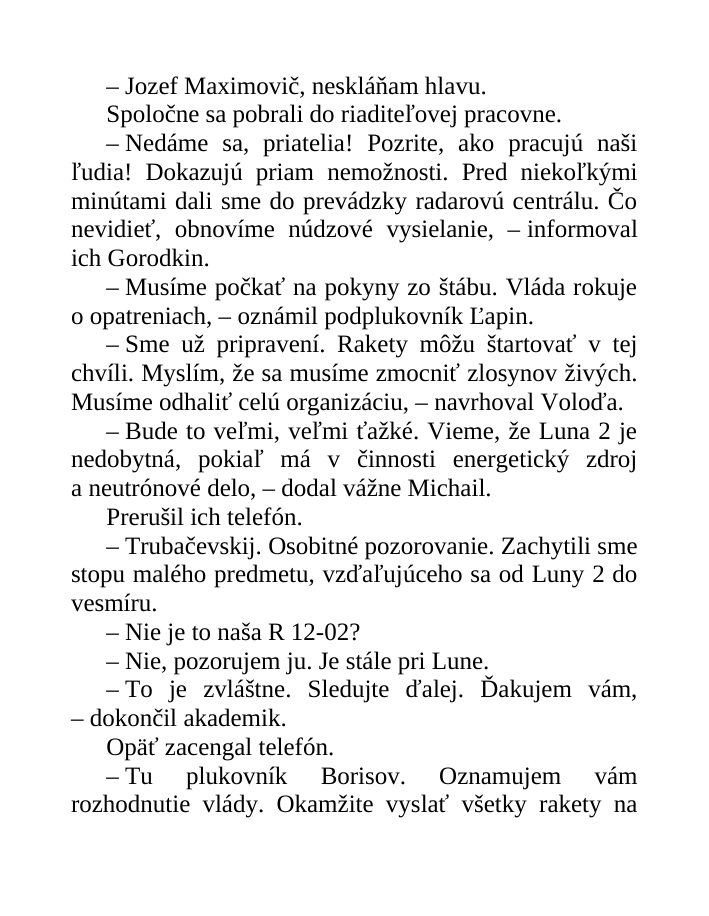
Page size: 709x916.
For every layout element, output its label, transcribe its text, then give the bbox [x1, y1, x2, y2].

text – Sme už pripravení. Rakety môžu štartovať v tej chvíli. Myslím, že sa musíme zmocniť zlosynov živých. Musíme odhaliť celú organizáciu, – navrhoval Voloďa. [71, 329, 638, 416]
text – Trubačevskij. Osobitné pozorovanie. Zachytili sme stopu malého predmetu, vzďaľujúceho sa od Luny 2 do vesmíru. [71, 531, 638, 617]
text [71, 761, 638, 818]
text – To je zvláštne. Sledujte ďalej. Ďakujem vám, – dokončil akademik. [71, 674, 638, 732]
text Spoločne sa pobrali do riaditeľovej pracovne. [71, 99, 638, 128]
text – Bude to veľmi, veľmi ťažké. Vieme, že Luna 2 je nedobytná, pokiaľ má v činnosti energetický zdroj a neutrónové delo, – dodal vážne Michail. [71, 416, 638, 502]
text – Nie, pozorujem ju. Je stále pri Lune. [71, 646, 638, 674]
text – Musíme počkať na pokyny zo štábu. Vláda rokuje o opatreniach, – oznámil podplukovník Ľapin. [71, 272, 638, 329]
text Opäť zacengal telefón. [71, 732, 638, 761]
text – Nedáme sa, priatelia! Pozrite, ako pracujú naši ľudia! Dokazujú priam nemožnosti. Pred niekoľkými minútami dali sme do prevádzky radarovú centrálu. Čo nevidieť, obnovíme núdzové vysielanie, – informoval ich Gorodkin. [71, 128, 638, 272]
text – Nie je to naša R 12-02? [71, 617, 638, 646]
text – Jozef Maximovič, neskláňam hlavu. [71, 71, 638, 99]
text Prerušil ich telefón. [71, 502, 638, 531]
